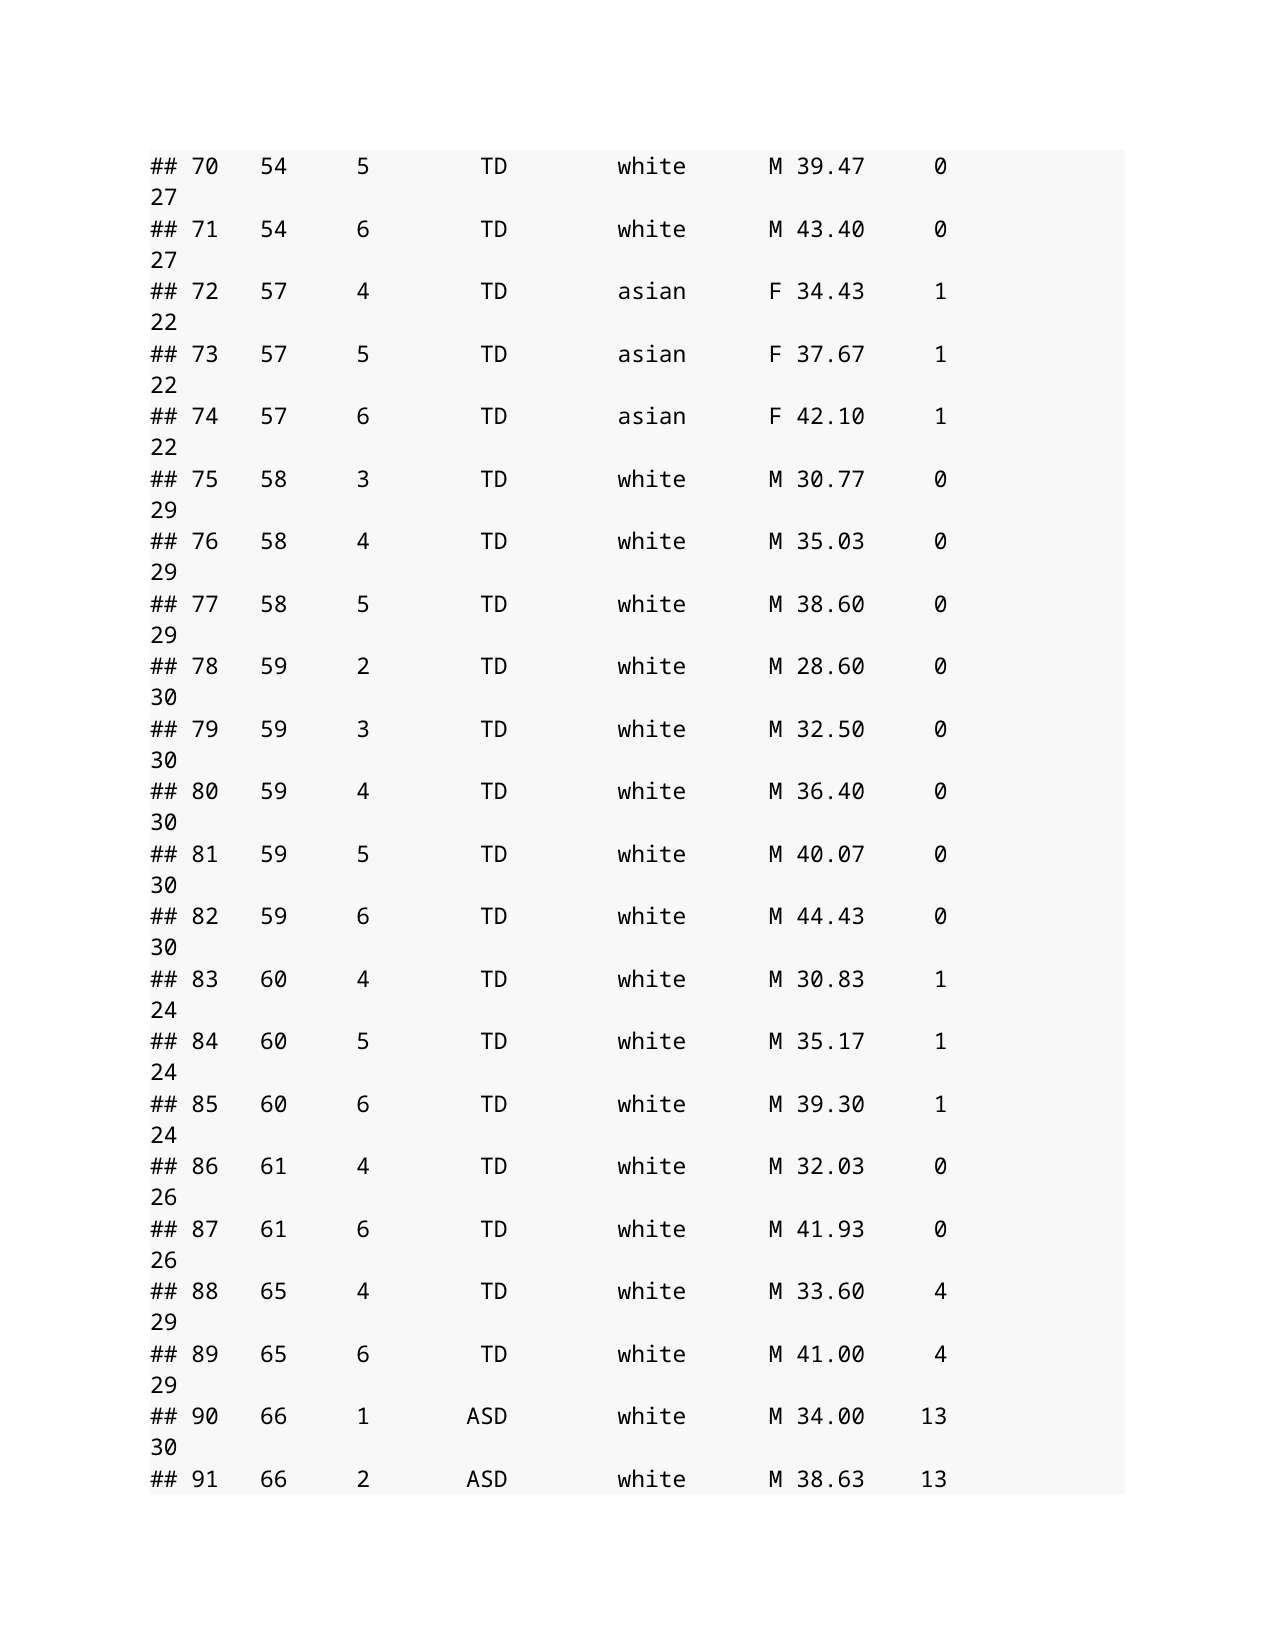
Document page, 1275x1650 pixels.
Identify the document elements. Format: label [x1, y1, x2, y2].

text [150, 150, 1125, 1494]
